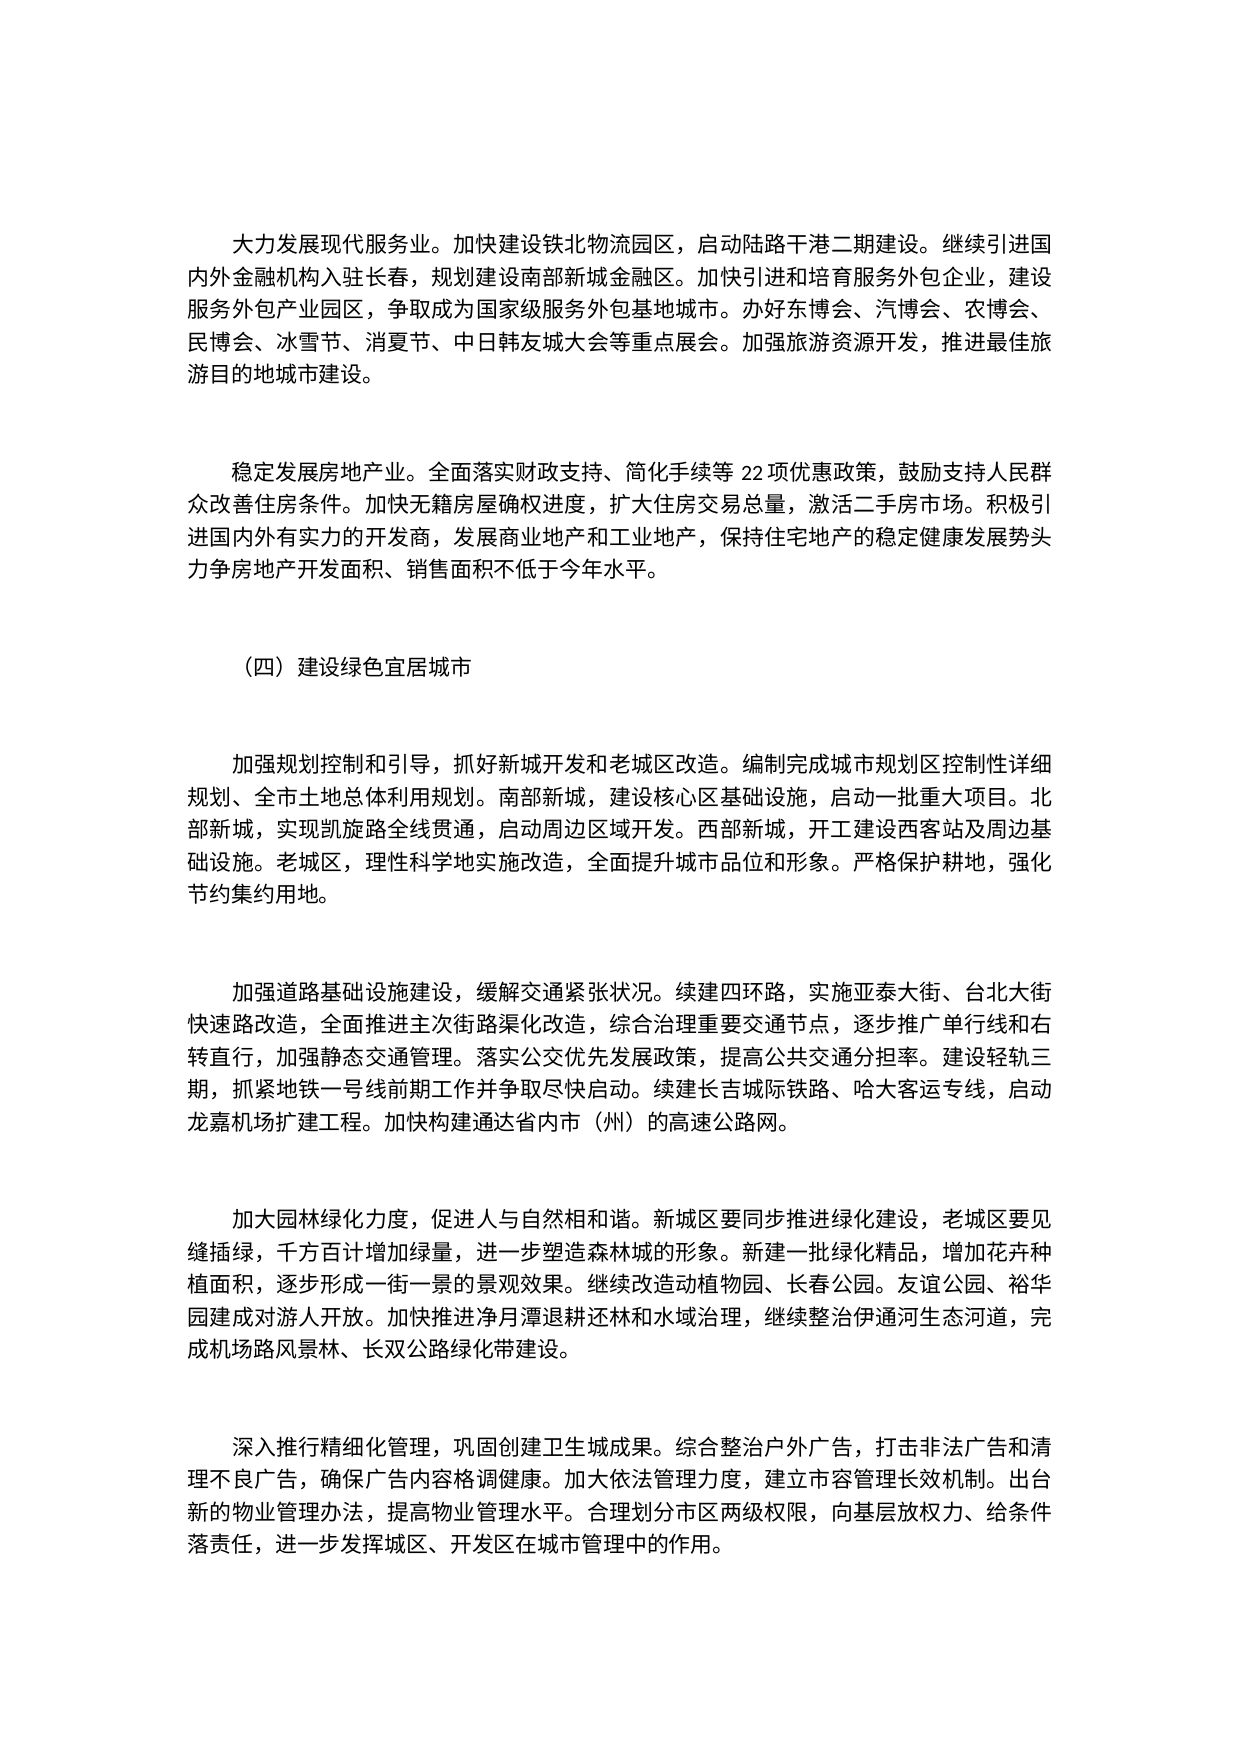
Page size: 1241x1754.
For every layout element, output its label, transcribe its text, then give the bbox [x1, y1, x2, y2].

text 大力发展现代服务业。加快建设铁北物流园区，启动陆路干港二期建设。继续引进国内外金融机构入驻长春，规划建设南部新城金融区。加快引进和培育服务外包企业，建设服务外包产业园区，争取成为国家级服务外包基地城市。办好东博会、汽博会、农博会、民博会、冰雪节、消夏节、中日韩友城大会等重点展会。加强旅游资源开发，推进最佳旅游目的地城市建设。 [187, 227, 1053, 389]
text 深入推行精细化管理，巩固创建卫生城成果。综合整治户外广告，打击非法广告和清理不良广告，确保广告内容格调健康。加大依法管理力度，建立市容管理长效机制。出台新的物业管理办法，提高物业管理水平。合理划分市区两级权限，向基层放权力、给条件、落责任，进一步发挥城区、开发区在城市管理中的作用。 [187, 1429, 1053, 1559]
text 加强道路基础设施建设，缓解交通紧张状况。续建四环路，实施亚泰大街、台北大街快速路改造，全面推进主次街路渠化改造，综合治理重要交通节点，逐步推广单行线和右转直行，加强静态交通管理。落实公交优先发展政策，提高公共交通分担率。建设轻轨三期，抓紧地铁一号线前期工作并争取尽快启动。续建长吉城际铁路、哈大客运专线，启动龙嘉机场扩建工程。加快构建通达省内市（州）的高速公路网。 [187, 974, 1053, 1137]
text （四）建设绿色宜居城市 [187, 649, 1053, 682]
text 加强规划控制和引导，抓好新城开发和老城区改造。编制完成城市规划区控制性详细规划、全市土地总体利用规划。南部新城，建设核心区基础设施，启动一批重大项目。北部新城，实现凯旋路全线贯通，启动周边区域开发。西部新城，开工建设西客站及周边基础设施。老城区，理性科学地实施改造，全面提升城市品位和形象。严格保护耕地，强化节约集约用地。 [187, 747, 1053, 909]
text 加大园林绿化力度，促进人与自然相和谐。新城区要同步推进绿化建设，老城区要见缝插绿，千方百计增加绿量，进一步塑造森林城的形象。新建一批绿化精品，增加花卉种植面积，逐步形成一街一景的景观效果。继续改造动植物园、长春公园。友谊公园、裕华园建成对游人开放。加快推进净月潭退耕还林和水域治理，继续整治伊通河生态河道，完成机场路风景林、长双公路绿化带建设。 [187, 1202, 1053, 1364]
text 稳定发展房地产业。全面落实财政支持、简化手续等22项优惠政策，鼓励支持人民群众改善住房条件。加快无籍房屋确权进度，扩大住房交易总量，激活二手房市场。积极引进国内外有实力的开发商，发展商业地产和工业地产，保持住宅地产的稳定健康发展势头，力争房地产开发面积、销售面积不低于今年水平。 [187, 454, 1053, 584]
